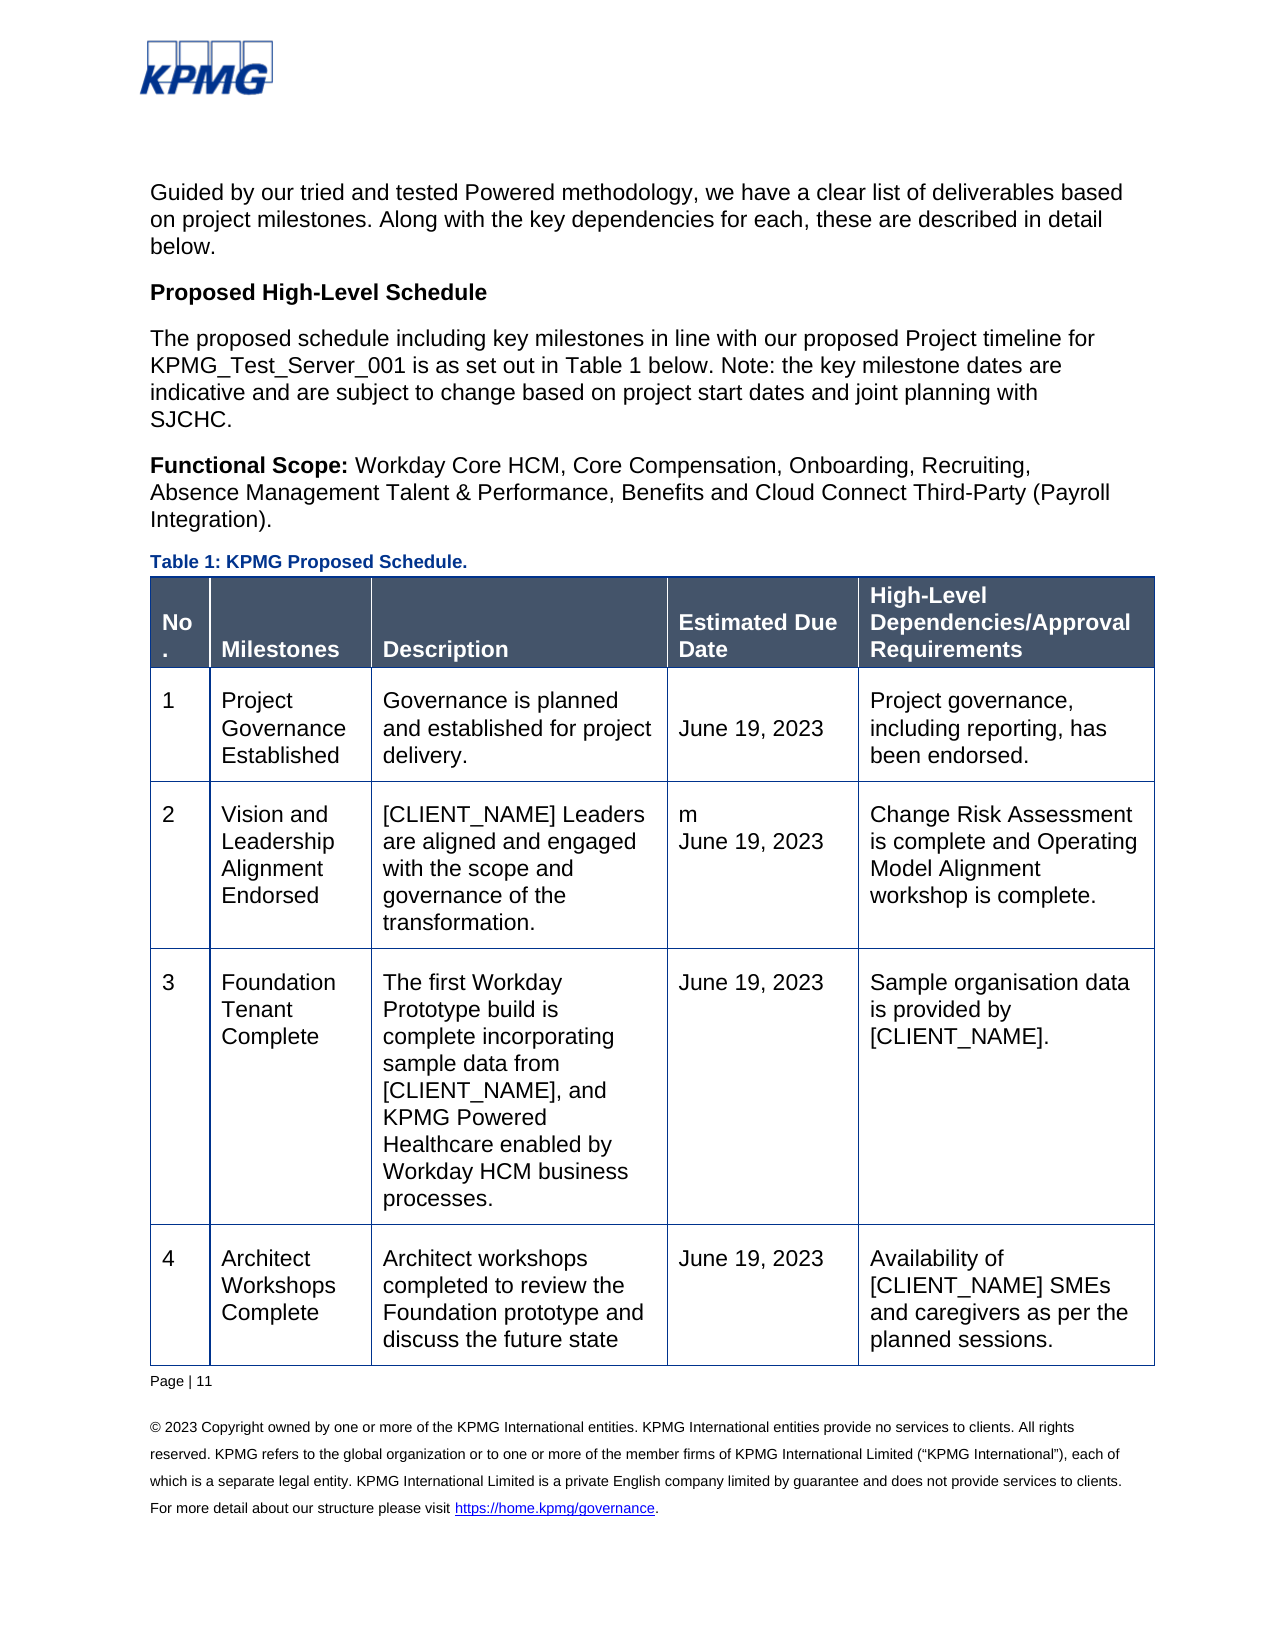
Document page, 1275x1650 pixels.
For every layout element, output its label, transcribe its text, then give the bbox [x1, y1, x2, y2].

table_cell Governance is planned and established for project delivery. [372, 668, 667, 781]
text Guided by our tried and tested Powered methodology, we have a clear list of deliverables based on project milestones. Along with the key dependencies for each, these are described in detail below. [150, 178, 1125, 260]
table_cell Availability of [CLIENT_NAME] SMEs and caregivers as per the planned sessions. [859, 1225, 1154, 1365]
text Proposed High-Level Schedule [150, 278, 1125, 306]
table_cell 1 [151, 668, 209, 781]
table_header No. [151, 578, 209, 667]
table_cell June 19, 2023 [668, 949, 858, 1224]
text Functional Scope: Workday Core HCM, Core Compensation, Onboarding, Recruiting, Absence Management Talent & Performance, Benefits and Cloud Connect Third-Party (Payroll Integration). [150, 451, 1125, 533]
table_cell Sample organisation data is provided by [CLIENT_NAME]. [859, 949, 1154, 1224]
table_cell Vision and Leadership Alignment Endorsed [211, 782, 371, 948]
table_cell 2 [151, 782, 209, 948]
table_cell 4 [151, 1225, 209, 1365]
table_cell [CLIENT_NAME] Leaders are aligned and engaged with the scope and governance of the transformation. [372, 782, 667, 948]
table_header Milestones [211, 578, 371, 667]
table_cell Project governance, including reporting, has been endorsed. [859, 668, 1154, 781]
table_cell June 19, 2023 [668, 1225, 858, 1365]
table_cell Foundation Tenant Complete [211, 949, 371, 1224]
picture [118, 0, 302, 136]
table_header Description [372, 578, 667, 667]
table_header Estimated Due Date [668, 578, 858, 667]
table_cell June 19, 2023 [668, 668, 858, 781]
table_cell The first Workday Prototype build is complete incorporating sample data from [CLIENT_NAME], and KPMG Powered Healthcare enabled by Workday HCM business processes. [372, 949, 667, 1224]
table_cell 3 [151, 949, 209, 1224]
table_cell m June 19, 2023 [668, 782, 858, 948]
table_header High-Level Dependencies/Approval Requirements [859, 578, 1154, 667]
table_cell Architect Workshops Complete [211, 1225, 371, 1365]
table_cell Project Governance Established [211, 668, 371, 781]
table_cell Change Risk Assessment is complete and Operating Model Alignment workshop is complete. [859, 782, 1154, 948]
table_cell Architect workshops completed to review the Foundation prototype and discuss the future state business process design. [372, 1225, 667, 1365]
